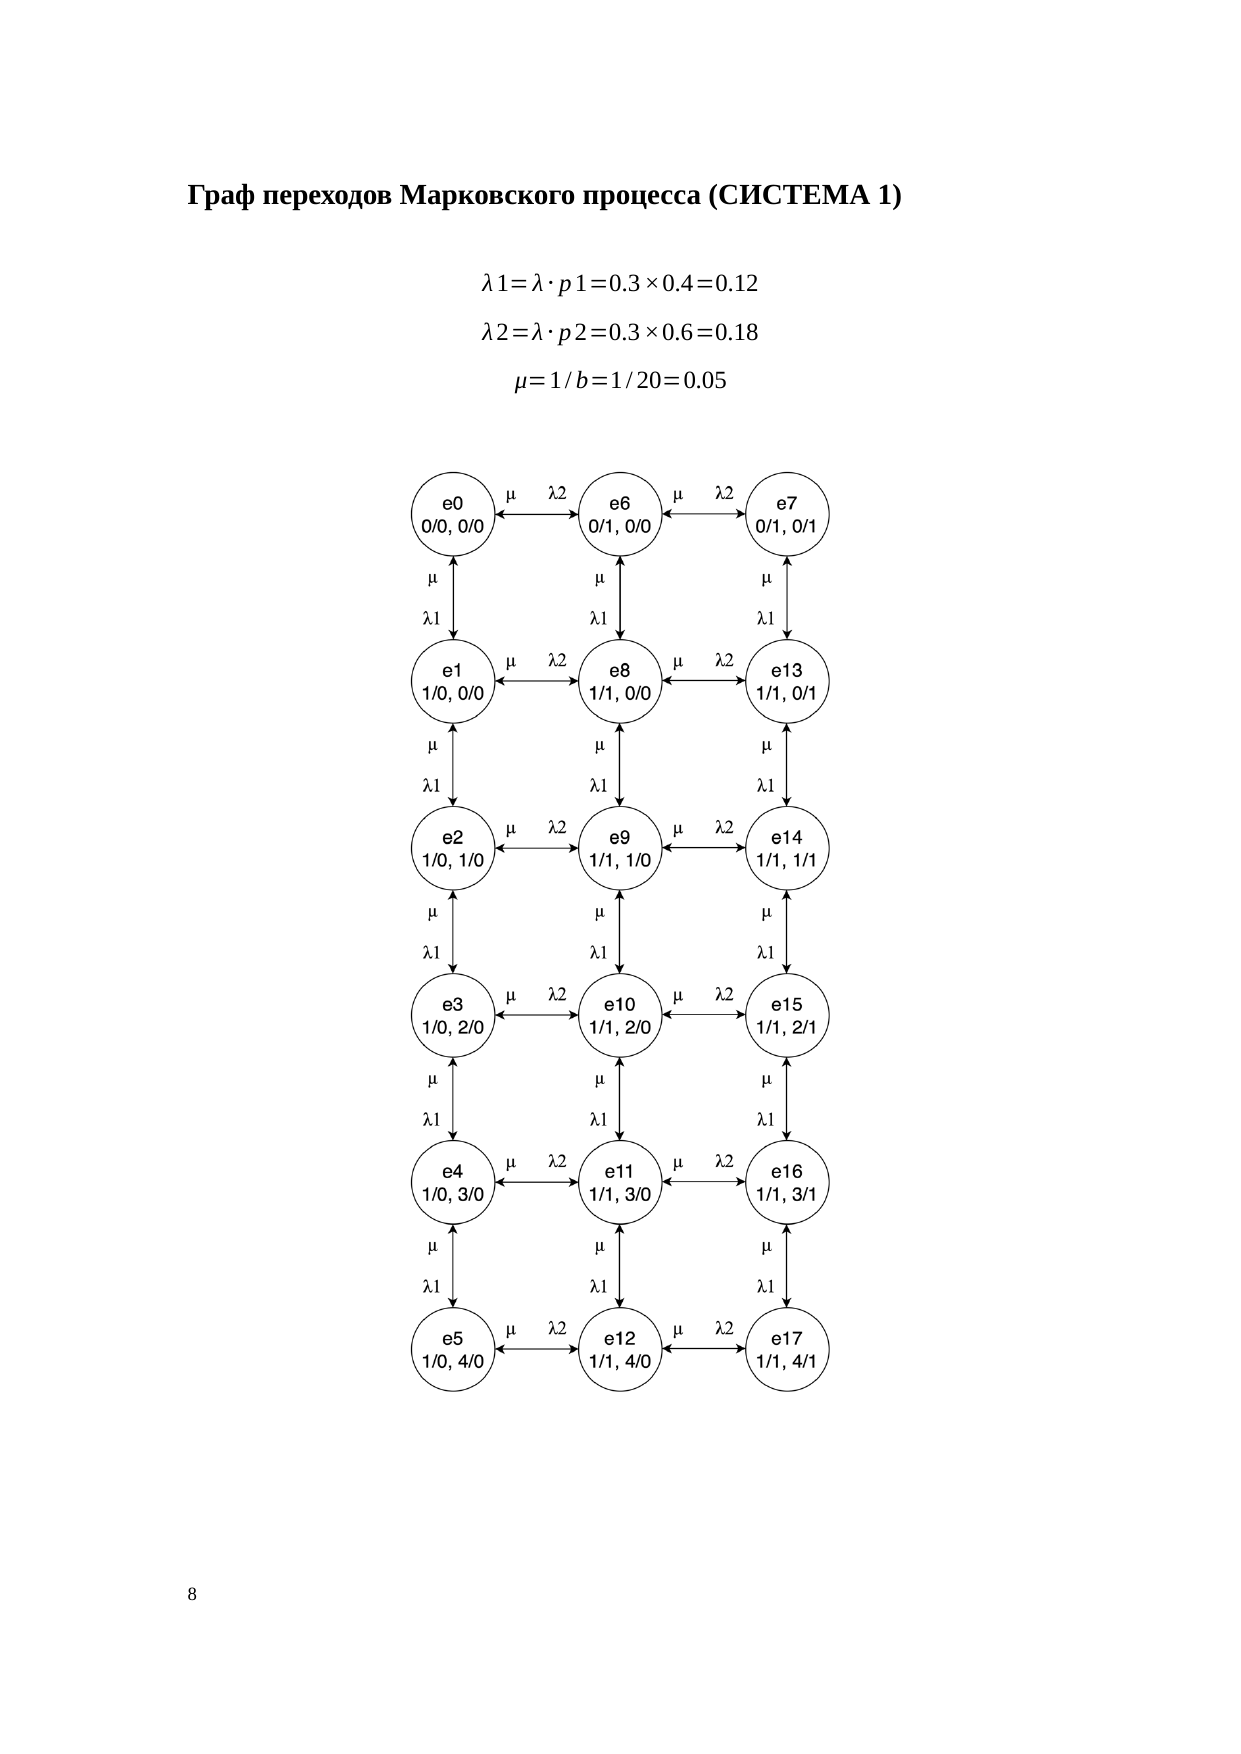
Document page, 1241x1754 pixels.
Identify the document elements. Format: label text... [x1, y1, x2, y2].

picture [400, 462, 840, 1402]
subtitle Граф переходов Марковского процесса (СИСТЕМА 1) [187, 161, 1053, 226]
